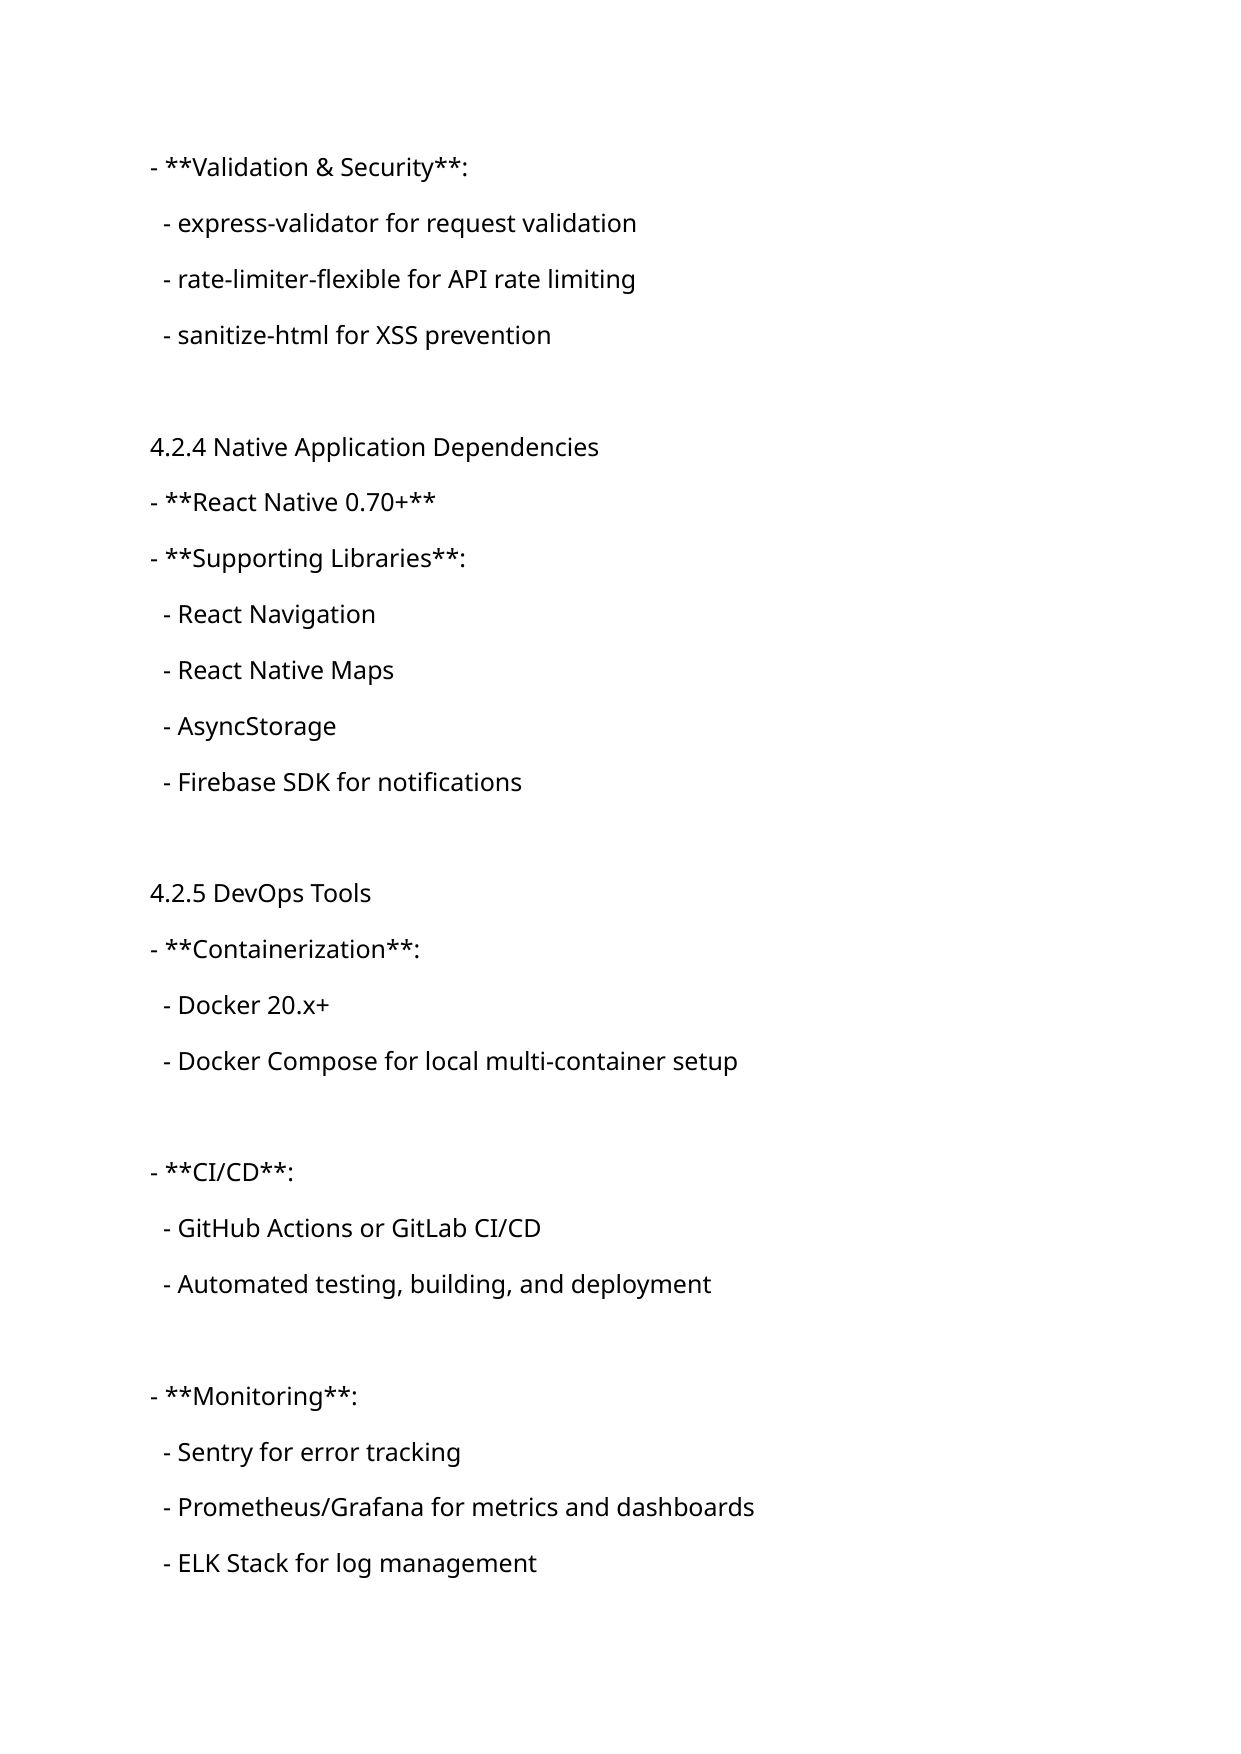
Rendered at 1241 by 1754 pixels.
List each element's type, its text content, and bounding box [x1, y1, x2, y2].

text - express-validator for request validation [150, 206, 1090, 240]
text - ELK Stack for log management [150, 1546, 1090, 1580]
text - Docker Compose for local multi-container setup [150, 1043, 1090, 1077]
text 4.2.5 DevOps Tools [150, 876, 1090, 910]
text - GitHub Actions or GitLab CI/CD [150, 1211, 1090, 1245]
text - Sentry for error tracking [150, 1434, 1090, 1468]
text - rate-limiter-flexible for API rate limiting [150, 262, 1090, 296]
text - Docker 20.x+ [150, 987, 1090, 1022]
text - sanitize-html for XSS prevention [150, 317, 1090, 352]
text - Prometheus/Grafana for metrics and dashboards [150, 1490, 1090, 1524]
text - React Navigation [150, 597, 1090, 631]
text - **React Native 0.70+** [150, 485, 1090, 519]
text - **CI/CD**: [150, 1155, 1090, 1189]
text - **Containerization**: [150, 932, 1090, 966]
text - Automated testing, building, and deployment [150, 1267, 1090, 1301]
text 4.2.4 Native Application Dependencies [150, 429, 1090, 463]
text - Firebase SDK for notifications [150, 764, 1090, 798]
text - React Native Maps [150, 652, 1090, 687]
text - AsyncStorage [150, 708, 1090, 742]
text - **Supporting Libraries**: [150, 541, 1090, 575]
text - **Monitoring**: [150, 1378, 1090, 1412]
text - **Validation & Security**: [150, 150, 1090, 184]
